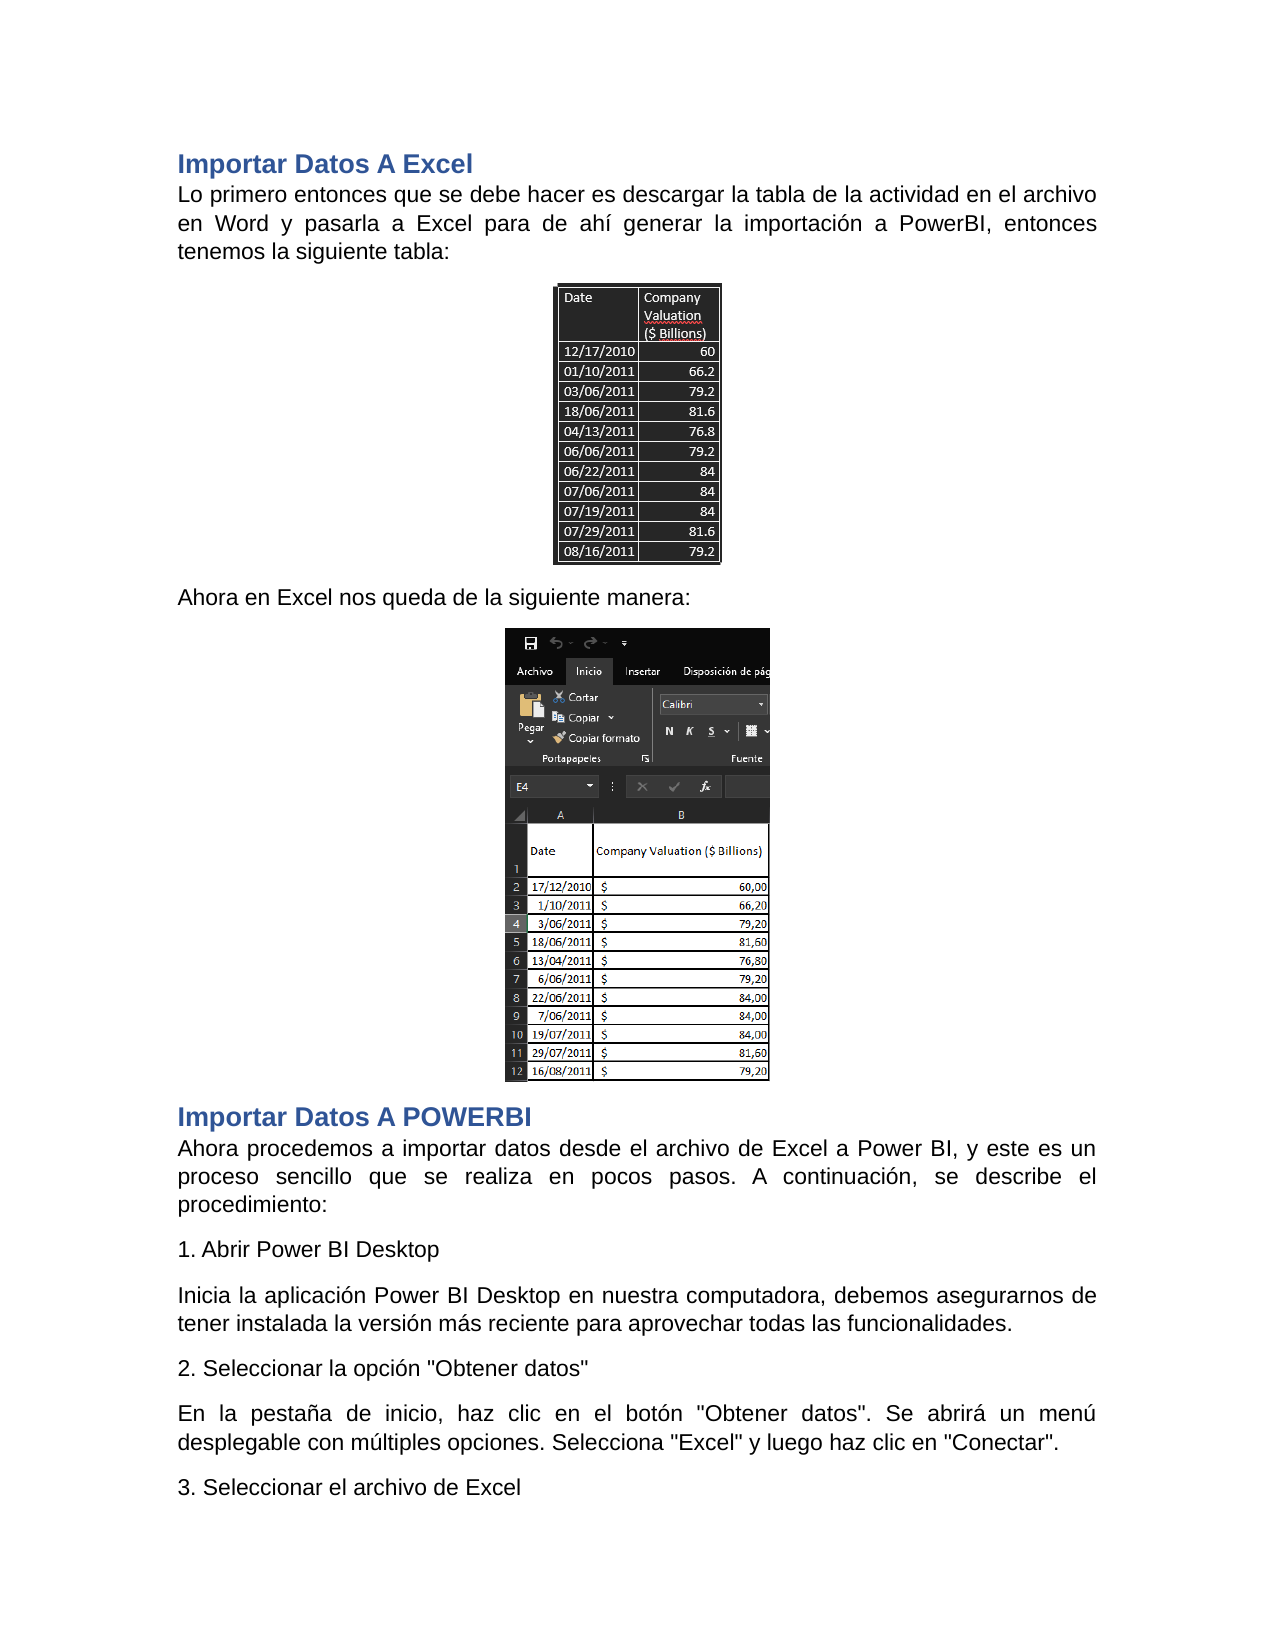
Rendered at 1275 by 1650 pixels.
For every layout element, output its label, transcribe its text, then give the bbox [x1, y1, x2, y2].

text En la pestaña de inicio, haz clic en el botón "Obtener datos". Se abrirá un menú desplegable con múltiples opciones. Selecciona "Excel" y luego haz clic en "Conectar". [177, 1400, 1098, 1455]
text Inicia la aplicación Power BI Desktop en nuestra computadora, debemos asegurarnos de tener instalada la versión más reciente para aprovechar todas las funcionalidades. [177, 1282, 1098, 1336]
text 1. Abrir Power BI Desktop [177, 1236, 1098, 1263]
subtitle Importar Datos A Excel [177, 148, 1098, 179]
picture [553, 283, 722, 565]
text Ahora procedemos a importar datos desde el archivo de Excel a Power BI, y este es un proceso sencillo que se realiza en pocos pasos. A continuación, se describe el procedimiento: [177, 1134, 1098, 1218]
text 3. Seleccionar el archivo de Excel [177, 1474, 1098, 1500]
text Ahora en Excel nos queda de la siguiente manera: [177, 584, 1098, 610]
text Lo primero entonces que se debe hacer es descargar la tabla de la actividad en el archivo en Word y pasarla a Excel para de ahí generar la importación a PowerBI, entonces tenemos la siguiente tabla: [177, 181, 1098, 264]
text 2. Seleccionar la opción "Obtener datos" [177, 1355, 1098, 1381]
subtitle Importar Datos A POWERBI [177, 1101, 1098, 1132]
picture [505, 628, 770, 1082]
